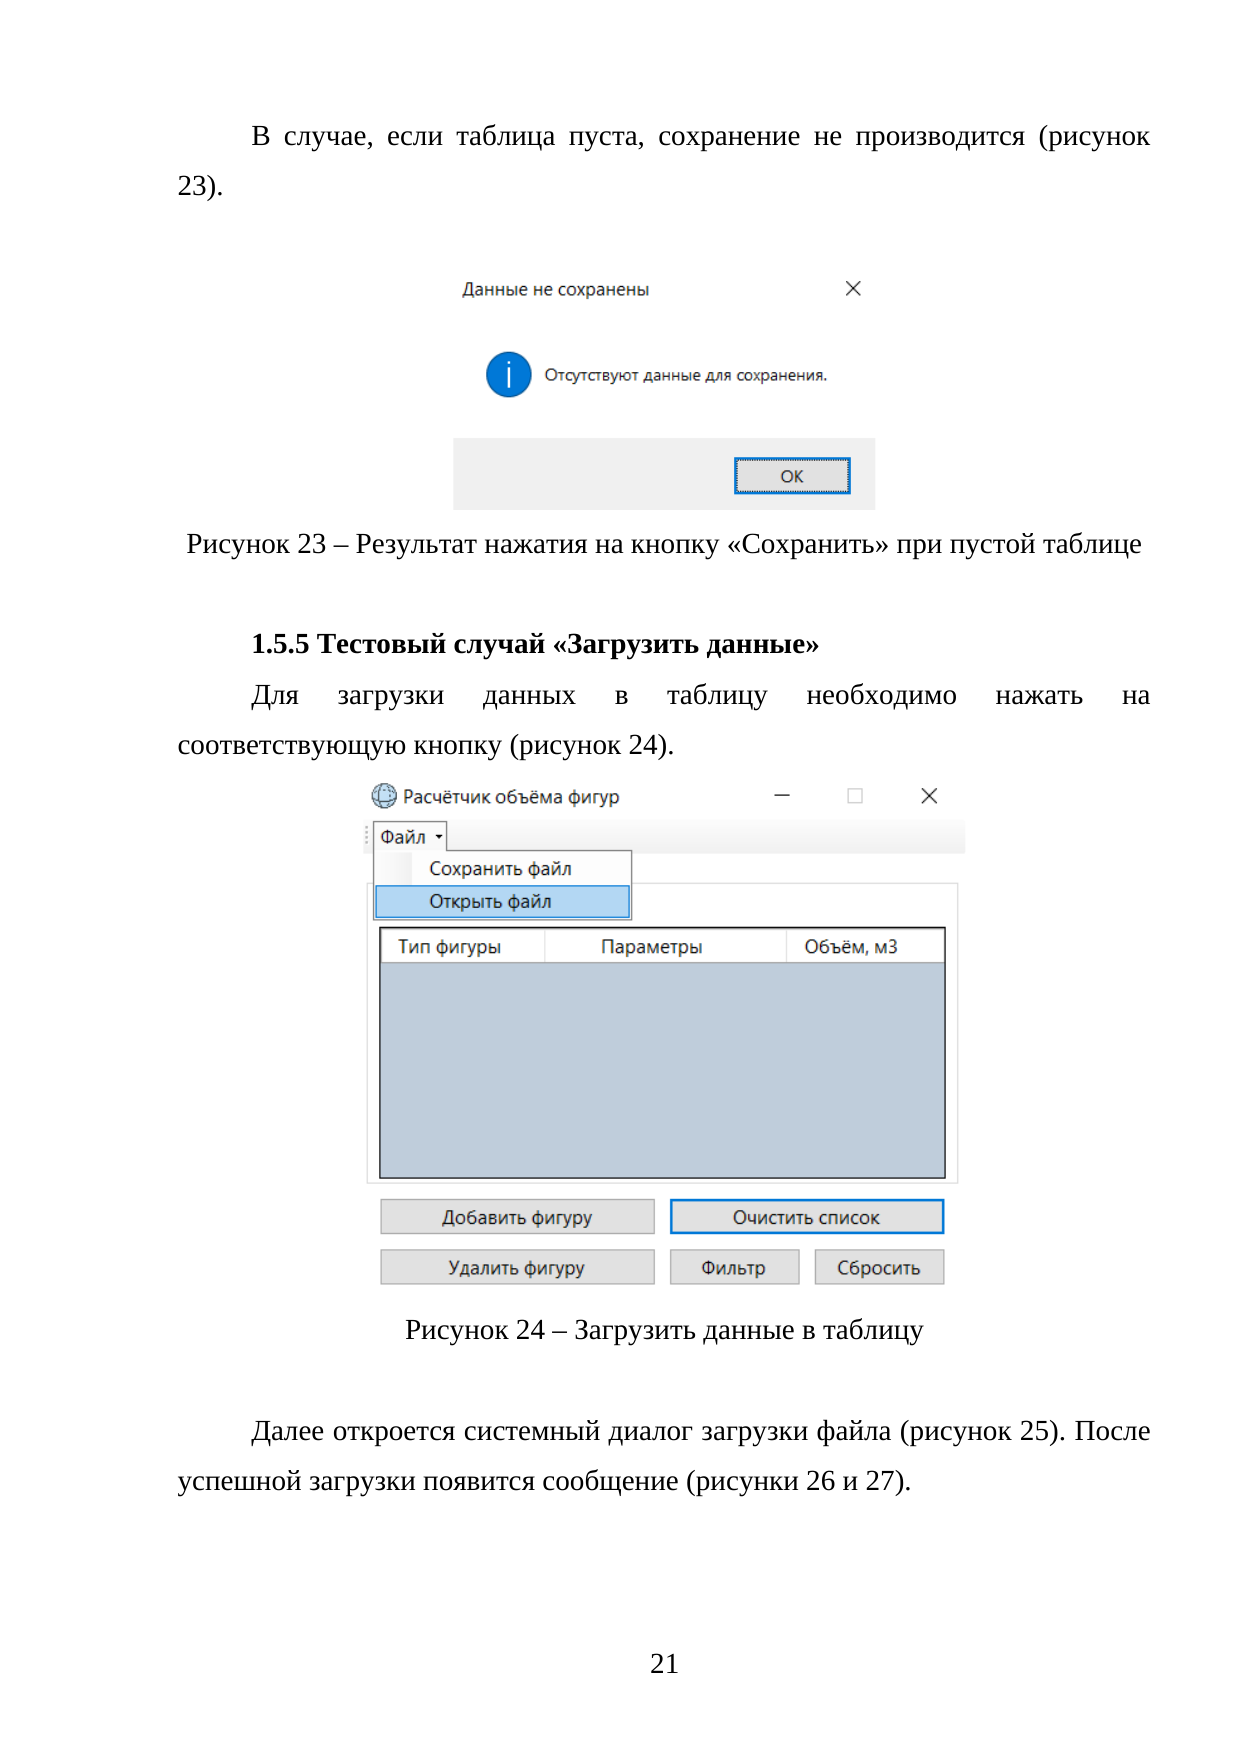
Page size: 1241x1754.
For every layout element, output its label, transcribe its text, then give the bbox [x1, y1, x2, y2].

text Далее откроется системный диалог загрузки файла (рисунок 25). После успешной загрузки появится сообщение (рисунки 26 и 27). [177, 1413, 1152, 1497]
picture [453, 269, 876, 510]
text Рисунок 24 – Загрузить данные в таблицу [177, 1312, 1152, 1346]
text Для загрузки данных в таблицу необходимо нажать на соответствующую кнопку (рисунок 24). [177, 677, 1152, 761]
text Рисунок 23 – Результат нажатия на кнопку «Сохранить» при пустой таблице [177, 526, 1152, 559]
text 1.5.5 Тестовый случай «Загрузить данные» [177, 627, 1152, 660]
text В случае, если таблица пуста, сохранение не производится (рисунок 23). [177, 118, 1152, 202]
picture [363, 777, 966, 1296]
